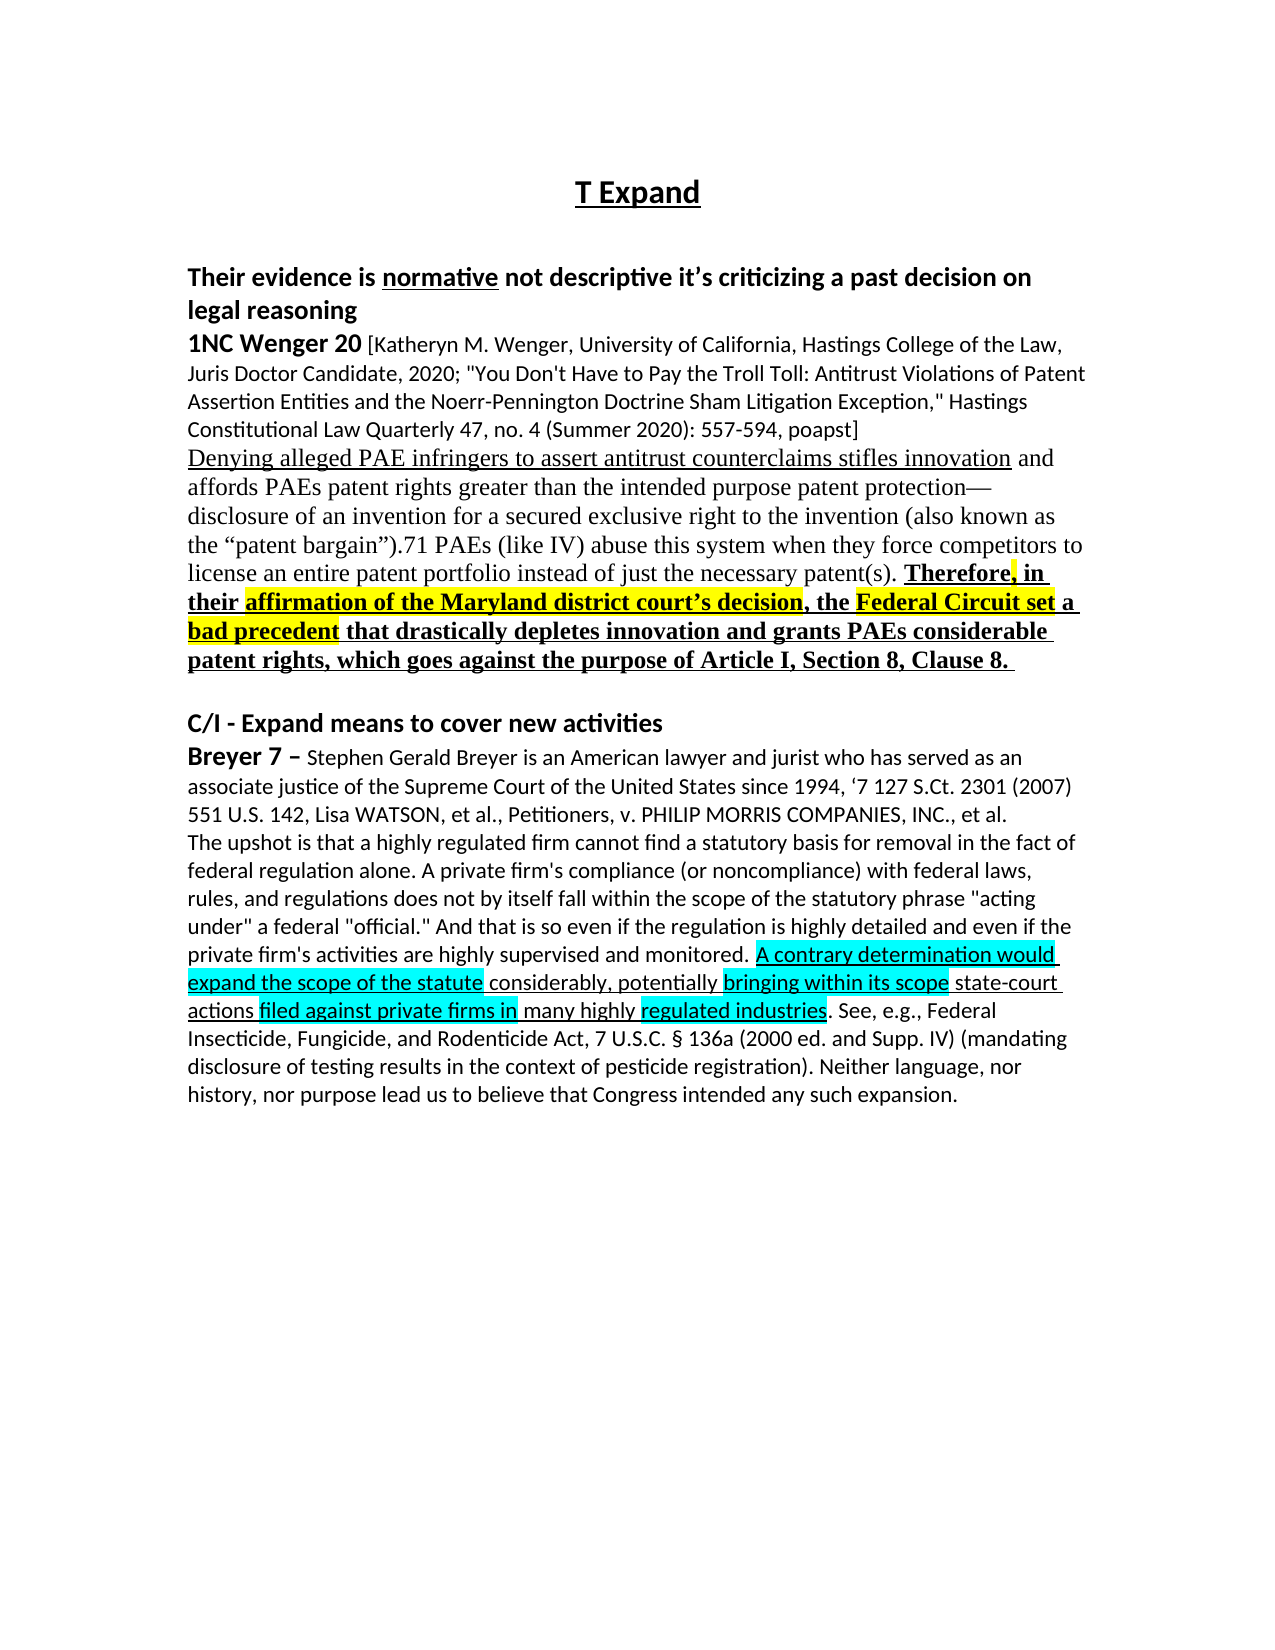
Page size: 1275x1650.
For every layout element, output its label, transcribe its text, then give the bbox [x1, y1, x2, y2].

subtitle T Expand [187, 171, 1087, 212]
text The upshot is that a highly regulated firm cannot find a statutory basis for removal in the fact of federal regulation alone. A private firm's compliance (or noncompliance) with federal laws, rules, and regulations does not by itself fall within the scope of the statutory phrase "acting under" a federal "official." And that is so even if the regulation is highly detailed and even if the private firm's activities are highly supervised and monitored. A contrary determination would expand the scope of the statute considerably, potentially bringing within its scope state-court actions filed against private firms in many highly regulated industries. See, e.g., Federal Insecticide, Fungicide, and Rodenticide Act, 7 U.S.C. § 136a (2000 ed. and Supp. IV) (mandating disclosure of testing results in the context of pesticide registration). Neither language, nor history, nor purpose lead us to believe that Congress intended any such expansion. [187, 828, 1087, 1108]
text Denying alleged PAE infringers to assert antitrust counterclaims stifles innovation and affords PAEs patent rights greater than the intended purpose patent protection—disclosure of an invention for a secured exclusive right to the invention (also known as the “patent bargain”).71 PAEs (like IV) abuse this system when they force competitors to license an entire patent portfolio instead of just the necessary patent(s). Therefore, in their affirmation of the Maryland district court’s decision, the Federal Circuit set a bad precedent that drastically depletes innovation and grants PAEs considerable patent rights, which goes against the purpose of Article I, Section 8, Clause 8. [187, 443, 1087, 673]
text Their evidence is normative not descriptive it’s criticizing a past decision on legal reasoning [187, 260, 1087, 326]
text 1NC Wenger 20 [Katheryn M. Wenger, University of California, Hastings College of the Law, Juris Doctor Candidate, 2020; "You Don't Have to Pay the Troll Toll: Antitrust Violations of Patent Assertion Entities and the Noerr-Pennington Doctrine Sham Litigation Exception," Hastings Constitutional Law Quarterly 47, no. 4 (Summer 2020): 557-594, poapst] [187, 326, 1087, 443]
text C/I - Expand means to cover new activities [187, 706, 1087, 739]
text Breyer 7 – Stephen Gerald Breyer is an American lawyer and jurist who has served as an associate justice of the Supreme Court of the United States since 1994, ‘7 127 S.Ct. 2301 (2007) 551 U.S. 142, Lisa WATSON, et al., Petitioners, v. PHILIP MORRIS COMPANIES, INC., et al. [187, 739, 1087, 828]
